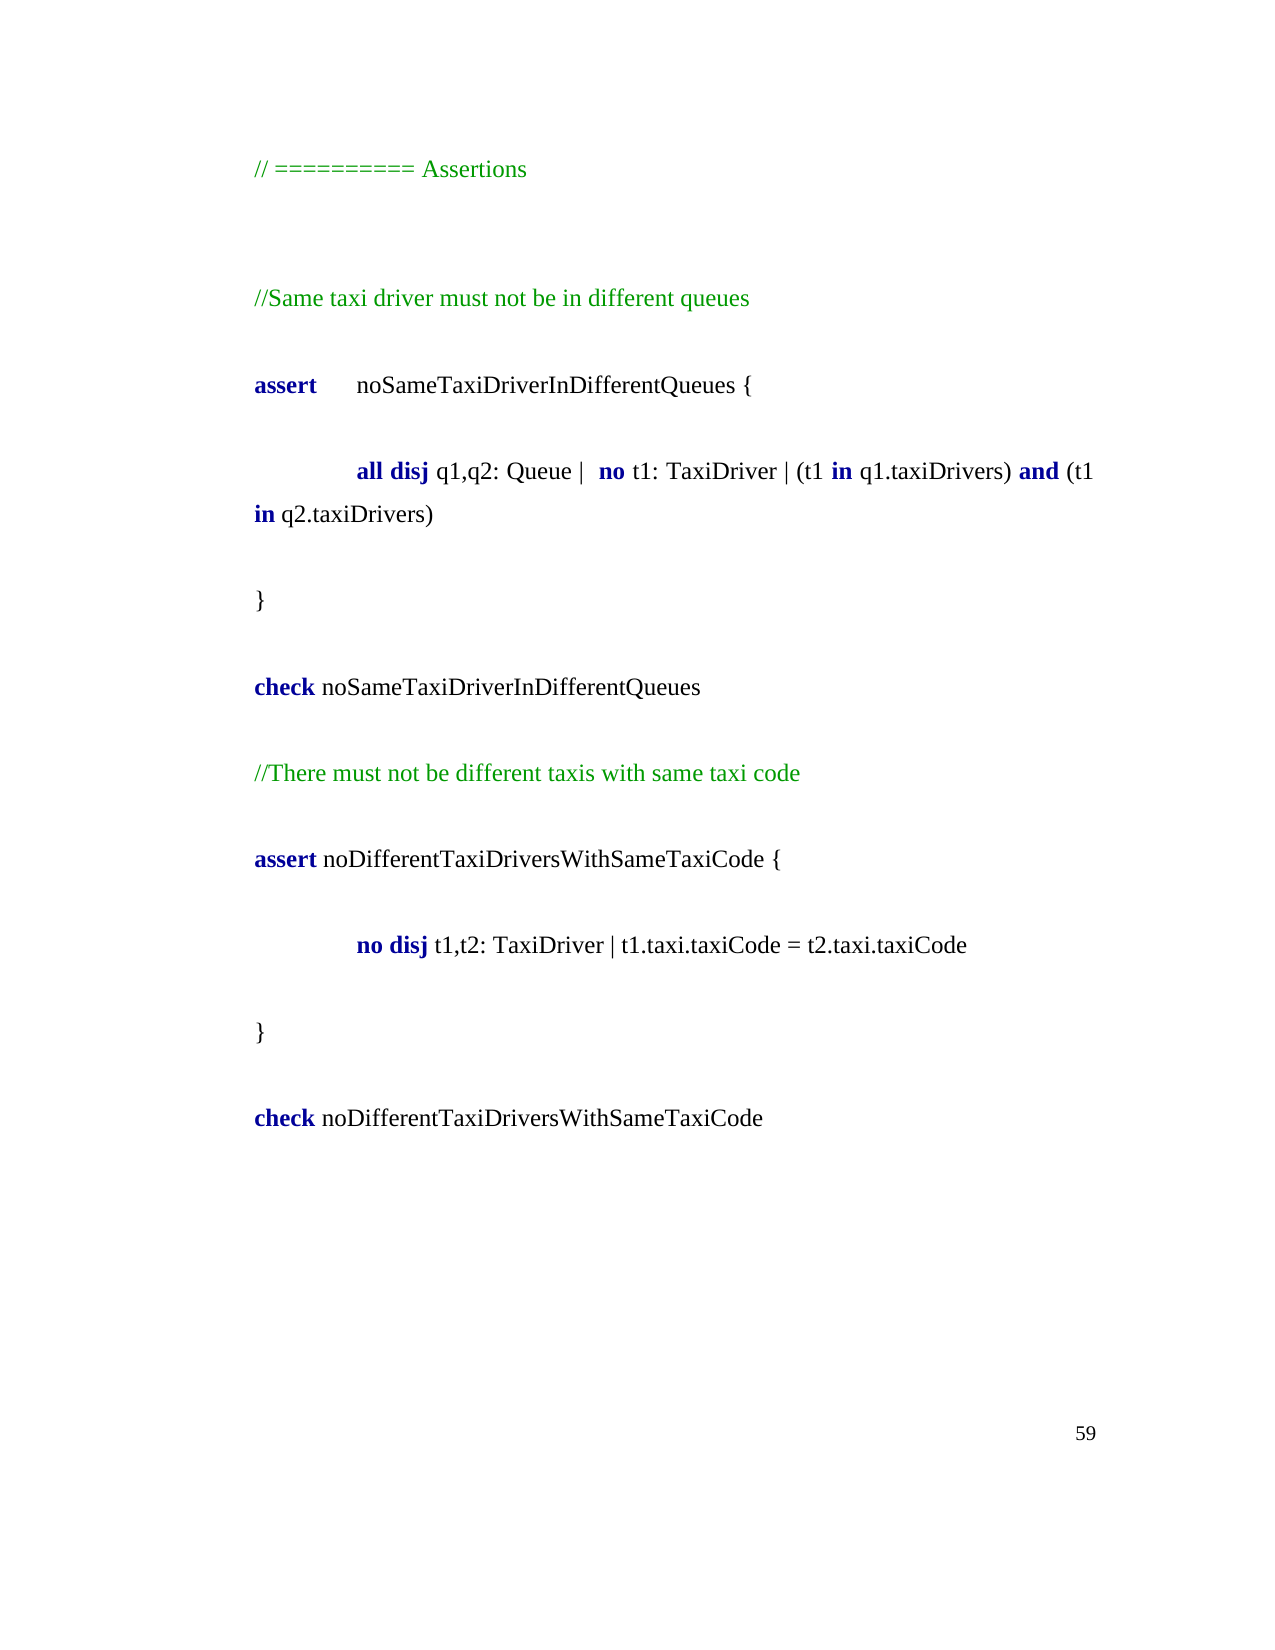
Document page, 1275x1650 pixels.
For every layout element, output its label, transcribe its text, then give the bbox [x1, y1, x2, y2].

list assert noDifferentTaxiDriversWithSameTaxiCode { [254, 844, 1095, 873]
list all disj q1,q2: Queue | no t1: TaxiDriver | (t1 in q1.taxiDrivers) and (t1 in q2.taxiDrivers) [254, 456, 1095, 528]
list } [254, 585, 1095, 614]
list } [254, 1017, 1095, 1045]
list // ========== Assertions [254, 154, 1095, 183]
list check noDifferentTaxiDriversWithSameTaxiCode [254, 1103, 1095, 1132]
list //Same taxi driver must not be in different queues [254, 283, 1095, 312]
list check noSameTaxiDriverInDifferentQueues [254, 672, 1095, 700]
list no disj t1,t2: TaxiDriver | t1.taxi.taxiCode = t2.taxi.taxiCode [254, 930, 1095, 959]
list //There must not be different taxis with same taxi code [254, 758, 1095, 787]
list assert noSameTaxiDriverInDifferentQueues { [254, 370, 1095, 398]
